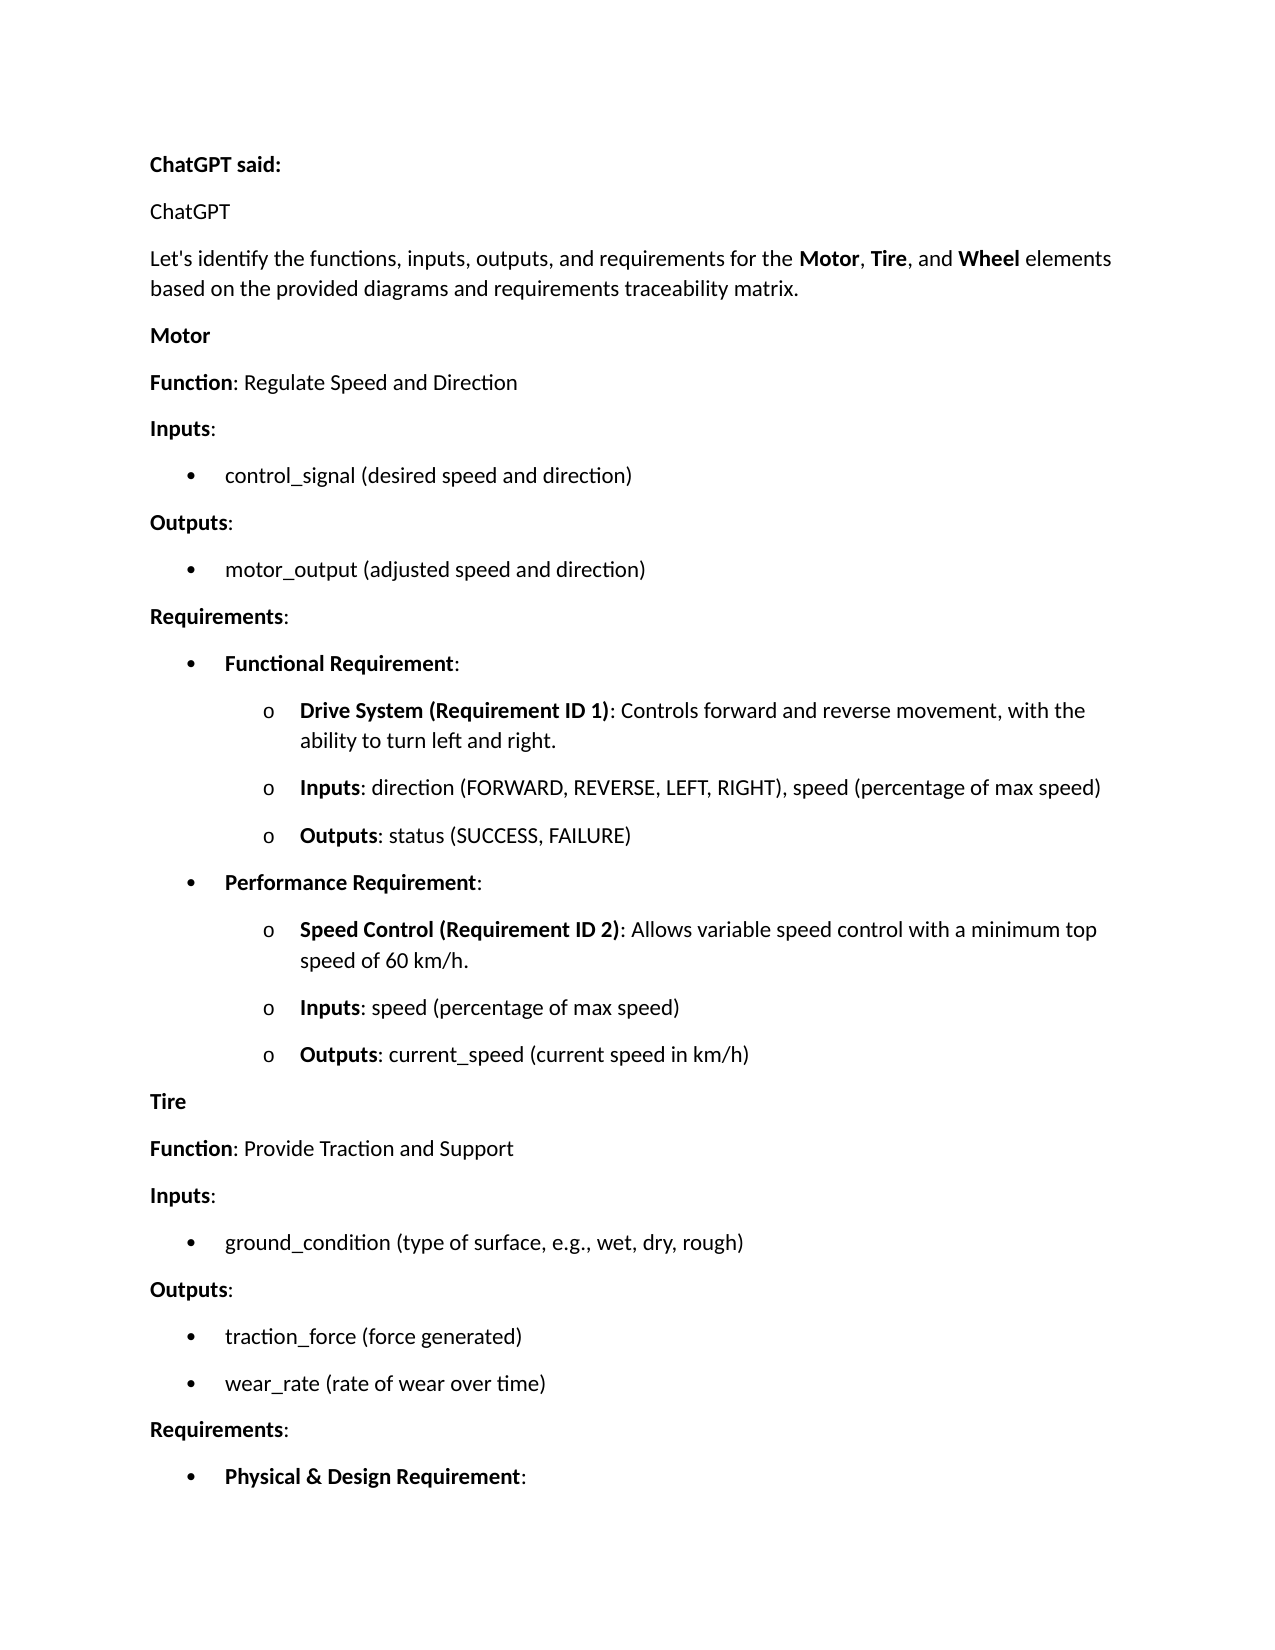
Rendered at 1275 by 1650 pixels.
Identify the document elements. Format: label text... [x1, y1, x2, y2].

list Inputs: speed (percentage of max speed) [262, 993, 1125, 1021]
list traction_force (force generated) [187, 1322, 1125, 1350]
text Function: Provide Traction and Support [150, 1134, 1125, 1162]
list Physical & Design Requirement: [187, 1462, 1125, 1491]
list Functional Requirement: [187, 649, 1125, 677]
text ChatGPT said: [150, 150, 1125, 178]
list Inputs: direction (FORWARD, REVERSE, LEFT, RIGHT), speed (percentage of max speed) [262, 773, 1125, 802]
list motor_output (adjusted speed and direction) [187, 555, 1125, 583]
text Tire [150, 1087, 1125, 1116]
list ground_condition (type of surface, e.g., wet, dry, rough) [187, 1228, 1125, 1256]
list Performance Requirement: [187, 868, 1125, 896]
list control_signal (desired speed and direction) [187, 461, 1125, 489]
text Function: Regulate Speed and Direction [150, 368, 1125, 396]
list Outputs: status (SUCCESS, FAILURE) [262, 821, 1125, 849]
list Drive System (Requirement ID 1): Controls forward and reverse movement, with the ability to turn left and right. [262, 696, 1125, 754]
list wear_rate (rate of wear over time) [187, 1369, 1125, 1397]
text Inputs: [150, 1181, 1125, 1209]
text Outputs: [150, 508, 1125, 536]
text ChatGPT [150, 197, 1125, 225]
text Let's identify the functions, inputs, outputs, and requirements for the Motor, Tire, and Wheel elements based on the provided diagrams and requirements traceability matrix. [150, 244, 1125, 302]
text Outputs: [150, 1275, 1125, 1303]
text Inputs: [150, 414, 1125, 443]
text Motor [150, 321, 1125, 349]
text Requirements: [150, 1416, 1125, 1444]
list Speed Control (Requirement ID 2): Allows variable speed control with a minimum top speed of 60 km/h. [262, 915, 1125, 974]
text Requirements: [150, 602, 1125, 630]
list Outputs: current_speed (current speed in km/h) [262, 1040, 1125, 1069]
